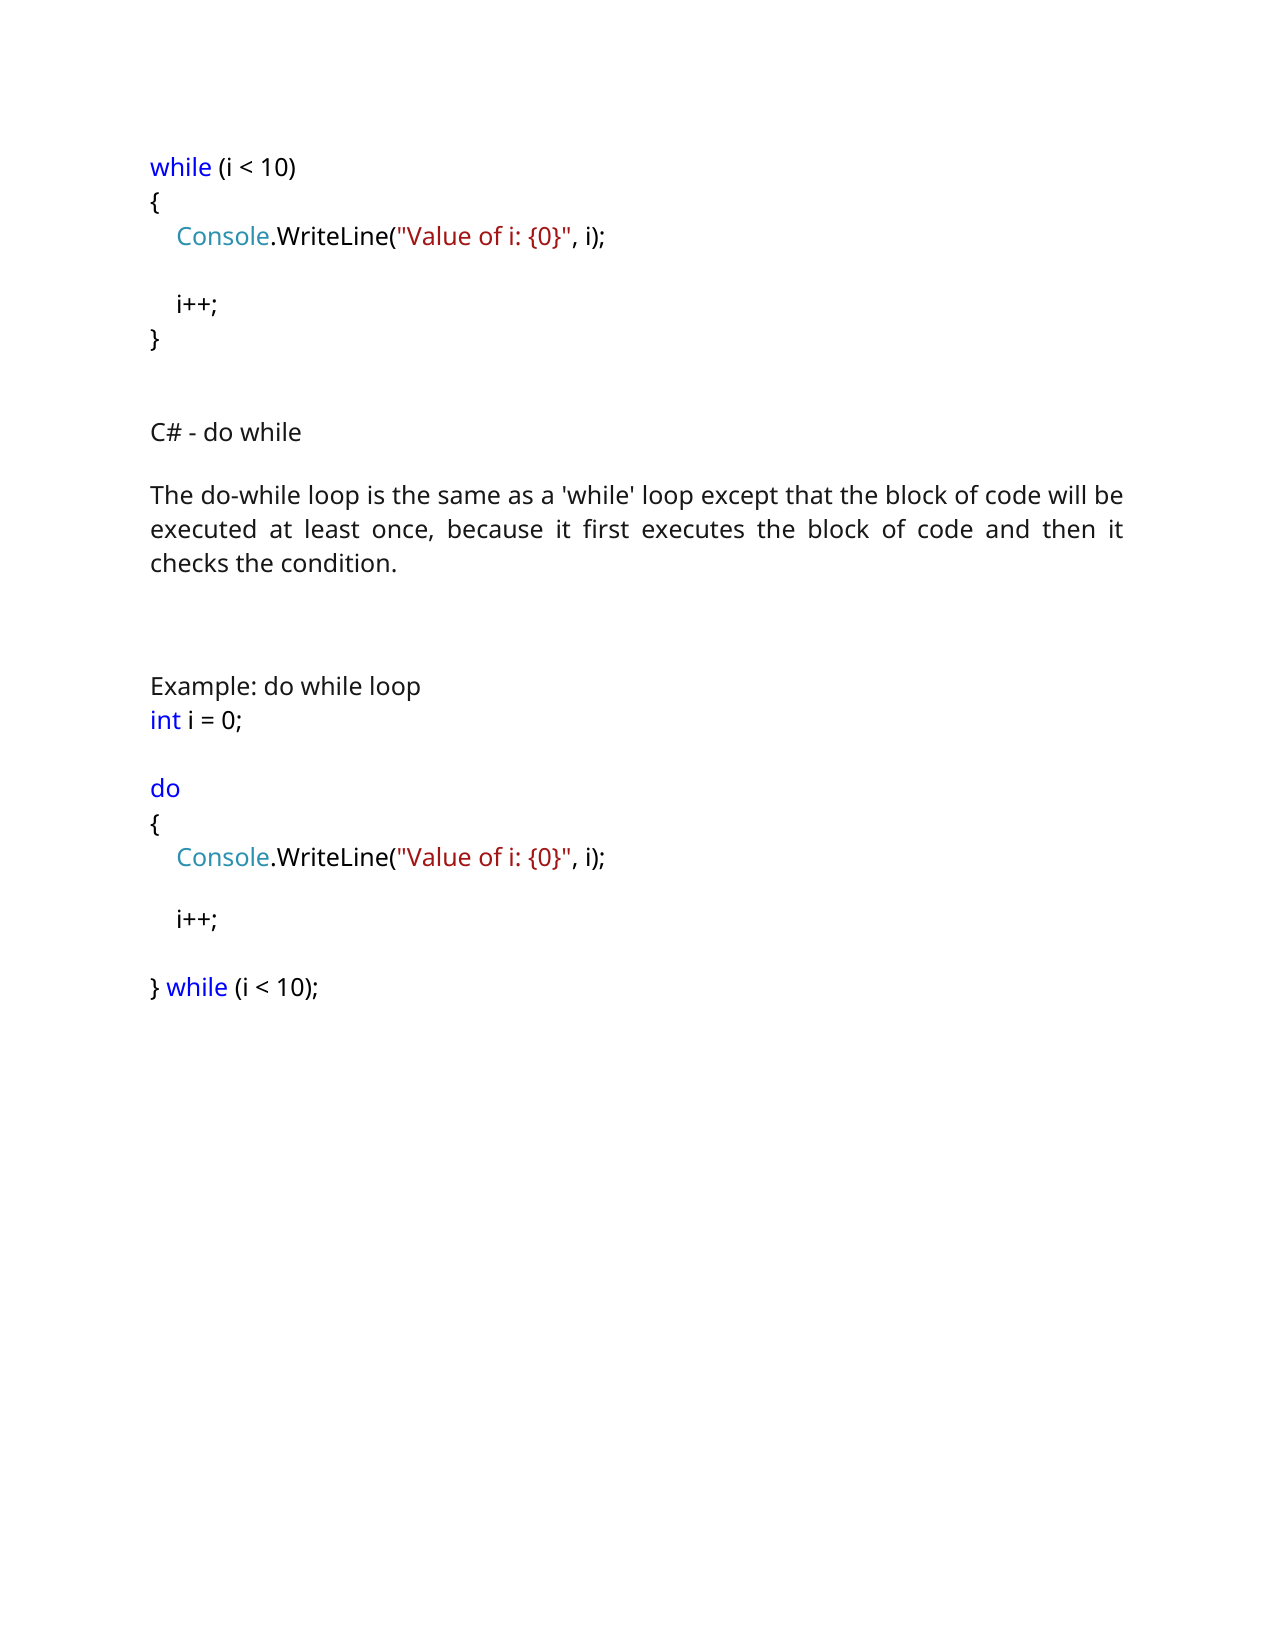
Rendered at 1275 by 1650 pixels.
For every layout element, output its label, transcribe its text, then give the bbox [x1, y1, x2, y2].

text The do-while loop is the same as a 'while' loop except that the block of code will be executed at least once, because it first executes the block of code and then it checks the condition. [150, 478, 1125, 580]
text Example: do while loop [150, 669, 1125, 703]
text } while (i < 10); [150, 969, 1125, 1003]
text Console.WriteLine("Value of i: {0}", i); [150, 839, 1125, 873]
text { [150, 805, 1125, 839]
text { [150, 184, 1125, 218]
text do [150, 771, 1125, 805]
text } [150, 320, 1125, 354]
text int i = 0; [150, 703, 1125, 737]
text i++; [150, 286, 1125, 320]
text i++; [150, 901, 1125, 935]
subtitle C# - do while [150, 414, 1125, 448]
text while (i < 10) [150, 150, 1125, 184]
text Console.WriteLine("Value of i: {0}", i); [150, 218, 1125, 252]
